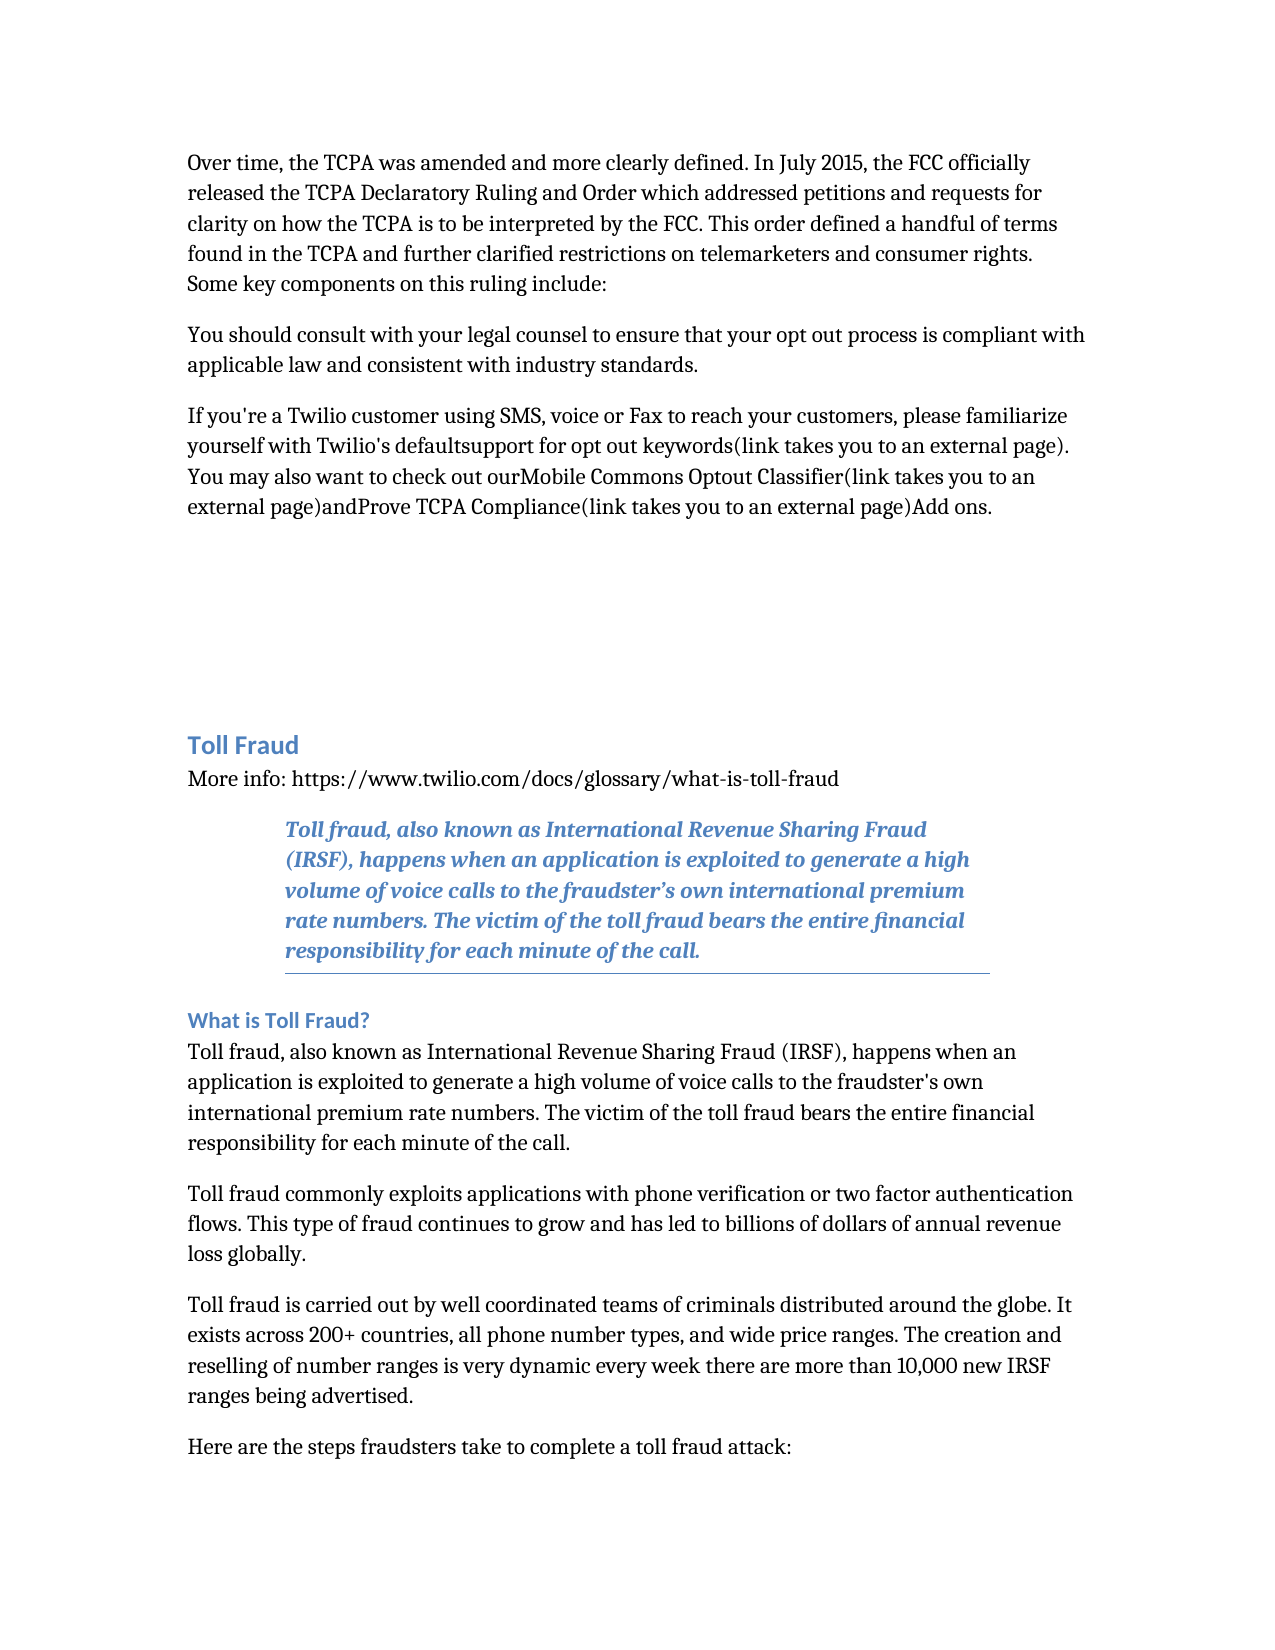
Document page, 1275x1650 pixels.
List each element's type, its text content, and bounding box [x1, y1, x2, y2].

text Toll fraud, also known as International Revenue Sharing Fraud (IRSF), happens when an application is exploited to generate a high volume of voice calls to the fraudster's own international premium rate numbers. The victim of the toll fraud bears the entire financial responsibility for each minute of the call. [187, 1039, 1087, 1156]
text Toll fraud commonly exploits applications with phone verification or two factor authentication flows. This type of fraud continues to grow and has led to billions of dollars of annual revenue loss globally. [187, 1181, 1087, 1267]
text If you're a Twilio customer using SMS, voice or Fax to reach your customers, please familiarize yourself with Twilio's defaultsupport for opt out keywords(link takes you to an external page). You may also want to check out ourMobile Commons Optout Classifier(link takes you to an external page)andProve TCPA Compliance(link takes you to an external page)Add ons. [187, 403, 1087, 520]
subtitle What is Toll Fraud? [187, 1007, 1087, 1035]
text Here are the steps fraudsters take to complete a toll fraud attack: [187, 1434, 1087, 1460]
text Over time, the TCPA was amended and more clearly defined. In July 2015, the FCC officially released the TCPA Declaratory Ruling and Order which addressed petitions and requests for clarity on how the TCPA is to be interpreted by the FCC. This order defined a handful of terms found in the TCPA and further clarified restrictions on telemarketers and consumer rights. Some key components on this ruling include: [187, 150, 1087, 297]
text You should consult with your legal counsel to ensure that your opt out process is compliant with applicable law and consistent with industry standards. [187, 322, 1087, 378]
subtitle Toll Fraud [187, 728, 1087, 761]
text More info: https://www.twilio.com/docs/glossary/what-is-toll-fraud [187, 766, 1087, 792]
text Toll fraud, also known as International Revenue Sharing Fraud (IRSF), happens when an application is exploited to generate a high volume of voice calls to the fraudster’s own international premium rate numbers. The victim of the toll fraud bears the entire financial responsibility for each minute of the call. [285, 817, 990, 973]
text Toll fraud is carried out by well coordinated teams of criminals distributed around the globe. It exists across 200+ countries, all phone number types, and wide price ranges. The creation and reselling of number ranges is very dynamic every week there are more than 10,000 new IRSF ranges being advertised. [187, 1292, 1087, 1409]
